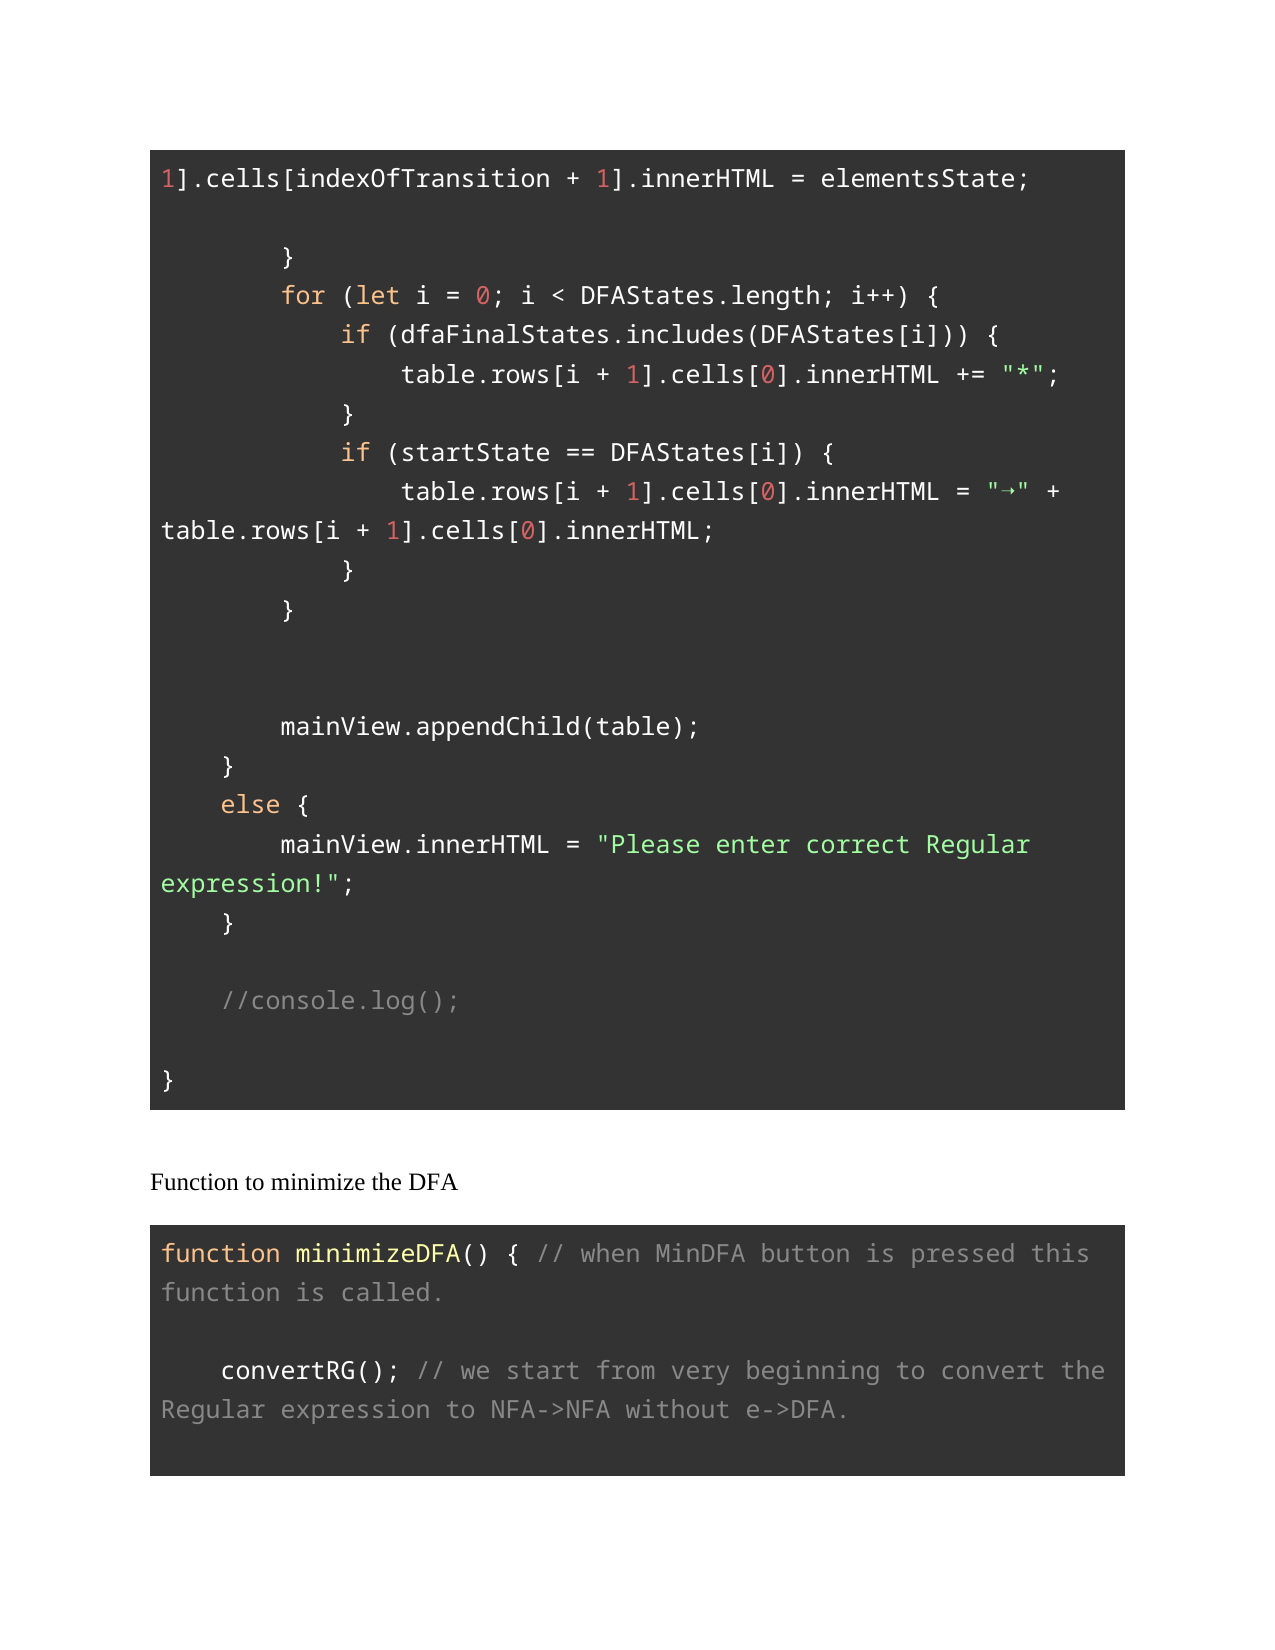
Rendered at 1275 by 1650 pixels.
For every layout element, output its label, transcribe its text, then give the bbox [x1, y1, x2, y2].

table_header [150, 150, 1125, 1110]
text Function to minimize the DFA [150, 1167, 1125, 1196]
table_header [150, 1225, 1125, 1476]
